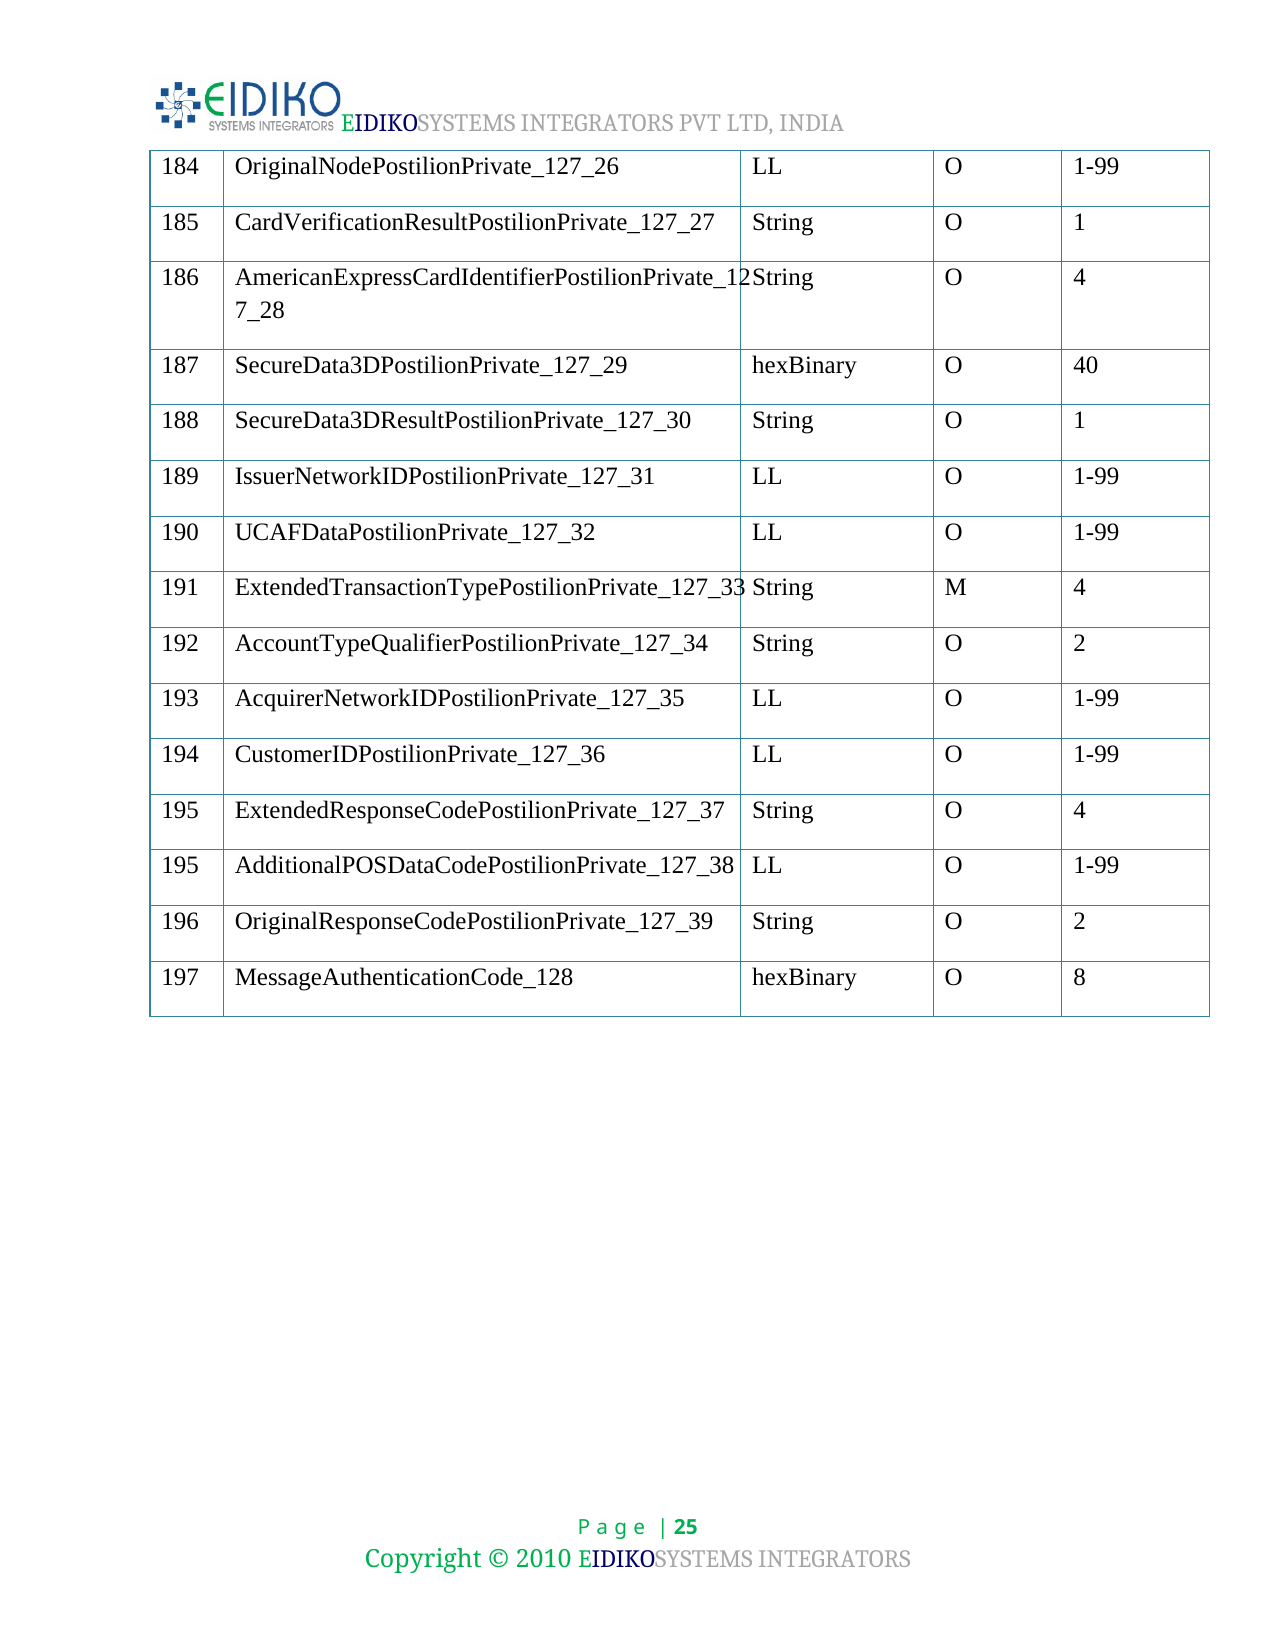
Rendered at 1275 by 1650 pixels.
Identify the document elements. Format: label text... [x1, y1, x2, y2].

table_cell MessageAuthenticationCode_128 [224, 962, 740, 1016]
table_cell String [741, 572, 933, 627]
table_cell 4 [1062, 795, 1209, 849]
table_cell ExtendedResponseCodePostilionPrivate_127_37 [224, 795, 740, 849]
table_cell 184 [151, 151, 223, 206]
table_cell 191 [151, 572, 223, 627]
table_cell 197 [151, 962, 223, 1016]
table_cell 2 [1062, 628, 1209, 682]
table_cell 186 [151, 262, 223, 349]
table_cell O [934, 405, 1061, 460]
table_cell LL [741, 517, 933, 571]
table_cell 40 [1062, 350, 1209, 404]
table_cell AccountTypeQualifierPostilionPrivate_127_34 [224, 628, 740, 682]
table_cell 192 [151, 628, 223, 682]
picture [150, 75, 341, 132]
table_cell 196 [151, 906, 223, 961]
table_cell String [741, 207, 933, 261]
table_cell UCAFDataPostilionPrivate_127_32 [224, 517, 740, 571]
table_cell OriginalResponseCodePostilionPrivate_127_39 [224, 906, 740, 961]
table_cell 8 [1062, 962, 1209, 1016]
table_cell 2 [1062, 906, 1209, 961]
table_cell 4 [1062, 572, 1209, 627]
table_cell 1-99 [1062, 517, 1209, 571]
table_cell 1-99 [1062, 151, 1209, 206]
table_cell LL [741, 151, 933, 206]
table_cell 185 [151, 207, 223, 261]
table_cell LL [741, 739, 933, 794]
table_cell String [741, 906, 933, 961]
table_cell CustomerIDPostilionPrivate_127_36 [224, 739, 740, 794]
table_cell 1-99 [1062, 684, 1209, 738]
table_cell SecureData3DPostilionPrivate_127_29 [224, 350, 740, 404]
table_cell O [934, 628, 1061, 682]
table_cell 4 [1062, 262, 1209, 349]
table_cell 1-99 [1062, 461, 1209, 516]
table_cell O [934, 962, 1061, 1016]
table_cell 193 [151, 684, 223, 738]
table_cell O [934, 461, 1061, 516]
table_cell AdditionalPOSDataCodePostilionPrivate_127_38 [224, 850, 740, 905]
table_cell hexBinary [741, 350, 933, 404]
table_cell OriginalNodePostilionPrivate_127_26 [224, 151, 740, 206]
table_cell String [741, 795, 933, 849]
table_cell ExtendedTransactionTypePostilionPrivate_127_33 [224, 572, 740, 627]
table_cell 195 [151, 795, 223, 849]
table_cell M [934, 572, 1061, 627]
table_cell 1 [1062, 207, 1209, 261]
table_cell LL [741, 461, 933, 516]
table_cell O [934, 207, 1061, 261]
table_cell O [934, 151, 1061, 206]
table_cell String [741, 405, 933, 460]
table_cell AcquirerNetworkIDPostilionPrivate_127_35 [224, 684, 740, 738]
table_cell IssuerNetworkIDPostilionPrivate_127_31 [224, 461, 740, 516]
table_cell 195 [151, 850, 223, 905]
table_cell CardVerificationResultPostilionPrivate_127_27 [224, 207, 740, 261]
table_cell O [934, 684, 1061, 738]
table_cell 1-99 [1062, 850, 1209, 905]
table_cell String [741, 262, 933, 349]
table_cell hexBinary [741, 962, 933, 1016]
table_cell String [741, 628, 933, 682]
table_cell 1 [1062, 405, 1209, 460]
table_cell 190 [151, 517, 223, 571]
table_cell O [934, 262, 1061, 349]
table_cell 187 [151, 350, 223, 404]
table_cell O [934, 850, 1061, 905]
table_cell LL [741, 684, 933, 738]
table_cell LL [741, 850, 933, 905]
table_cell O [934, 517, 1061, 571]
table_cell SecureData3DResultPostilionPrivate_127_30 [224, 405, 740, 460]
table_cell O [934, 906, 1061, 961]
table_cell 189 [151, 461, 223, 516]
table_cell O [934, 739, 1061, 794]
table_cell 194 [151, 739, 223, 794]
table_cell O [934, 350, 1061, 404]
table_cell 188 [151, 405, 223, 460]
table_cell AmericanExpressCardIdentifierPostilionPrivate_127_28 [224, 262, 740, 349]
table_cell O [934, 795, 1061, 849]
table_cell 1-99 [1062, 739, 1209, 794]
